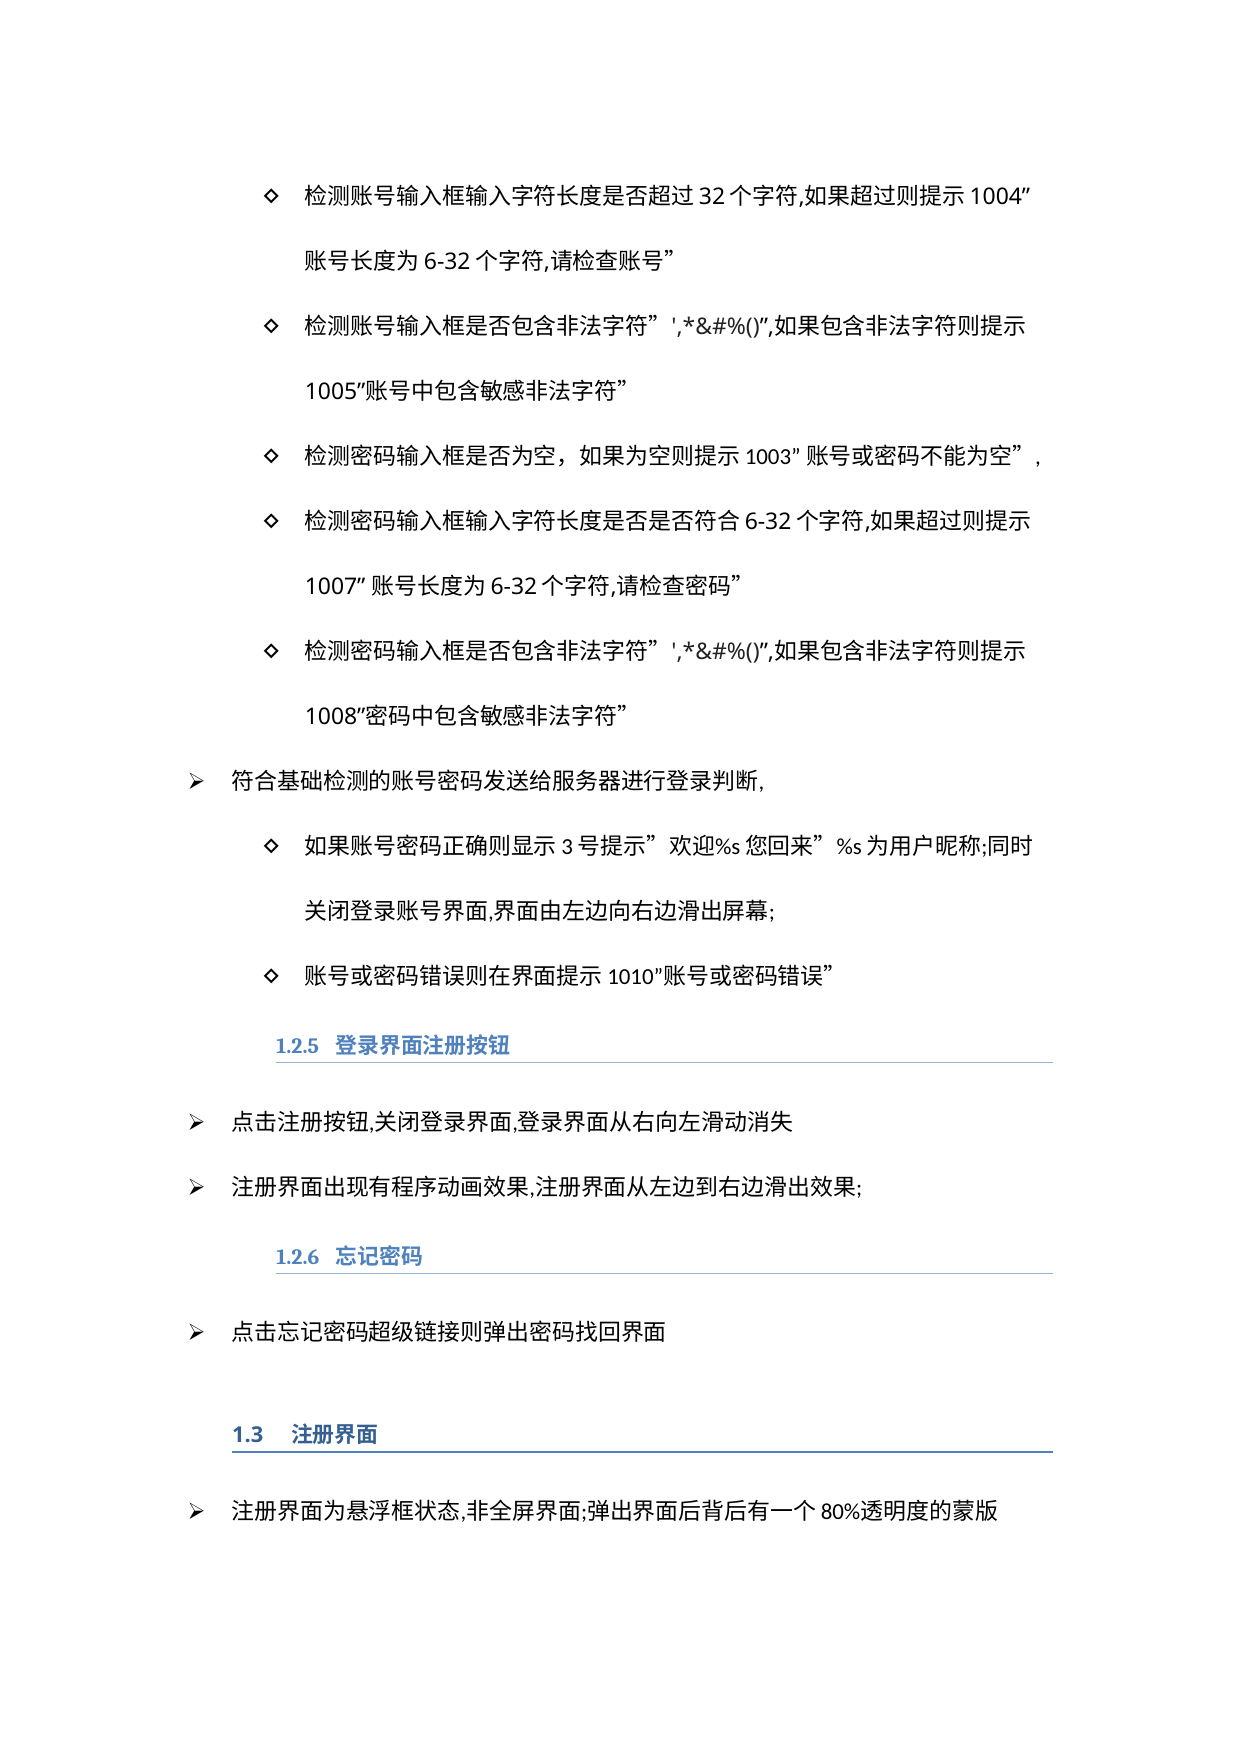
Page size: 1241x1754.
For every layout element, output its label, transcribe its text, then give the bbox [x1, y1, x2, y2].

subtitle 登录界面注册按钮 [276, 1028, 1053, 1062]
list 账号或密码错误则在界面提示1010”账号或密码错误” [261, 942, 1053, 1007]
list 注册界面为悬浮框状态,非全屏界面;弹出界面后背后有一个80%透明度的蒙版 [187, 1477, 1053, 1542]
list 检测账号输入框是否包含非法字符”',*&#%()”,如果包含非法字符则提示1005”账号中包含敏感非法字符” [261, 292, 1053, 422]
list 点击忘记密码超级链接则弹出密码找回界面 [187, 1298, 1053, 1363]
list 点击注册按钮,关闭登录界面,登录界面从右向左滑动消失 [187, 1088, 1053, 1153]
list 如果账号密码正确则显示3号提示”欢迎%s您回来”%s为用户昵称;同时关闭登录账号界面,界面由左边向右边滑出屏幕; [261, 812, 1053, 942]
list 检测密码输入框是否为空，如果为空则提示1003” 账号或密码不能为空”, [261, 422, 1053, 487]
list 注册界面出现有程序动画效果,注册界面从左边到右边滑出效果; [187, 1153, 1053, 1218]
subtitle 忘记密码 [276, 1238, 1053, 1273]
subtitle 注册界面 [232, 1417, 1053, 1451]
list 检测账号输入框输入字符长度是否超过32个字符,如果超过则提示1004” 账号长度为6-32个字符,请检查账号” [261, 162, 1053, 292]
list 检测密码输入框输入字符长度是否是否符合6-32个字符,如果超过则提示1007” 账号长度为6-32个字符,请检查密码” [261, 487, 1053, 617]
list 符合基础检测的账号密码发送给服务器进行登录判断, [187, 747, 1053, 812]
list 检测密码输入框是否包含非法字符”',*&#%()”,如果包含非法字符则提示1008”密码中包含敏感非法字符” [261, 617, 1053, 747]
